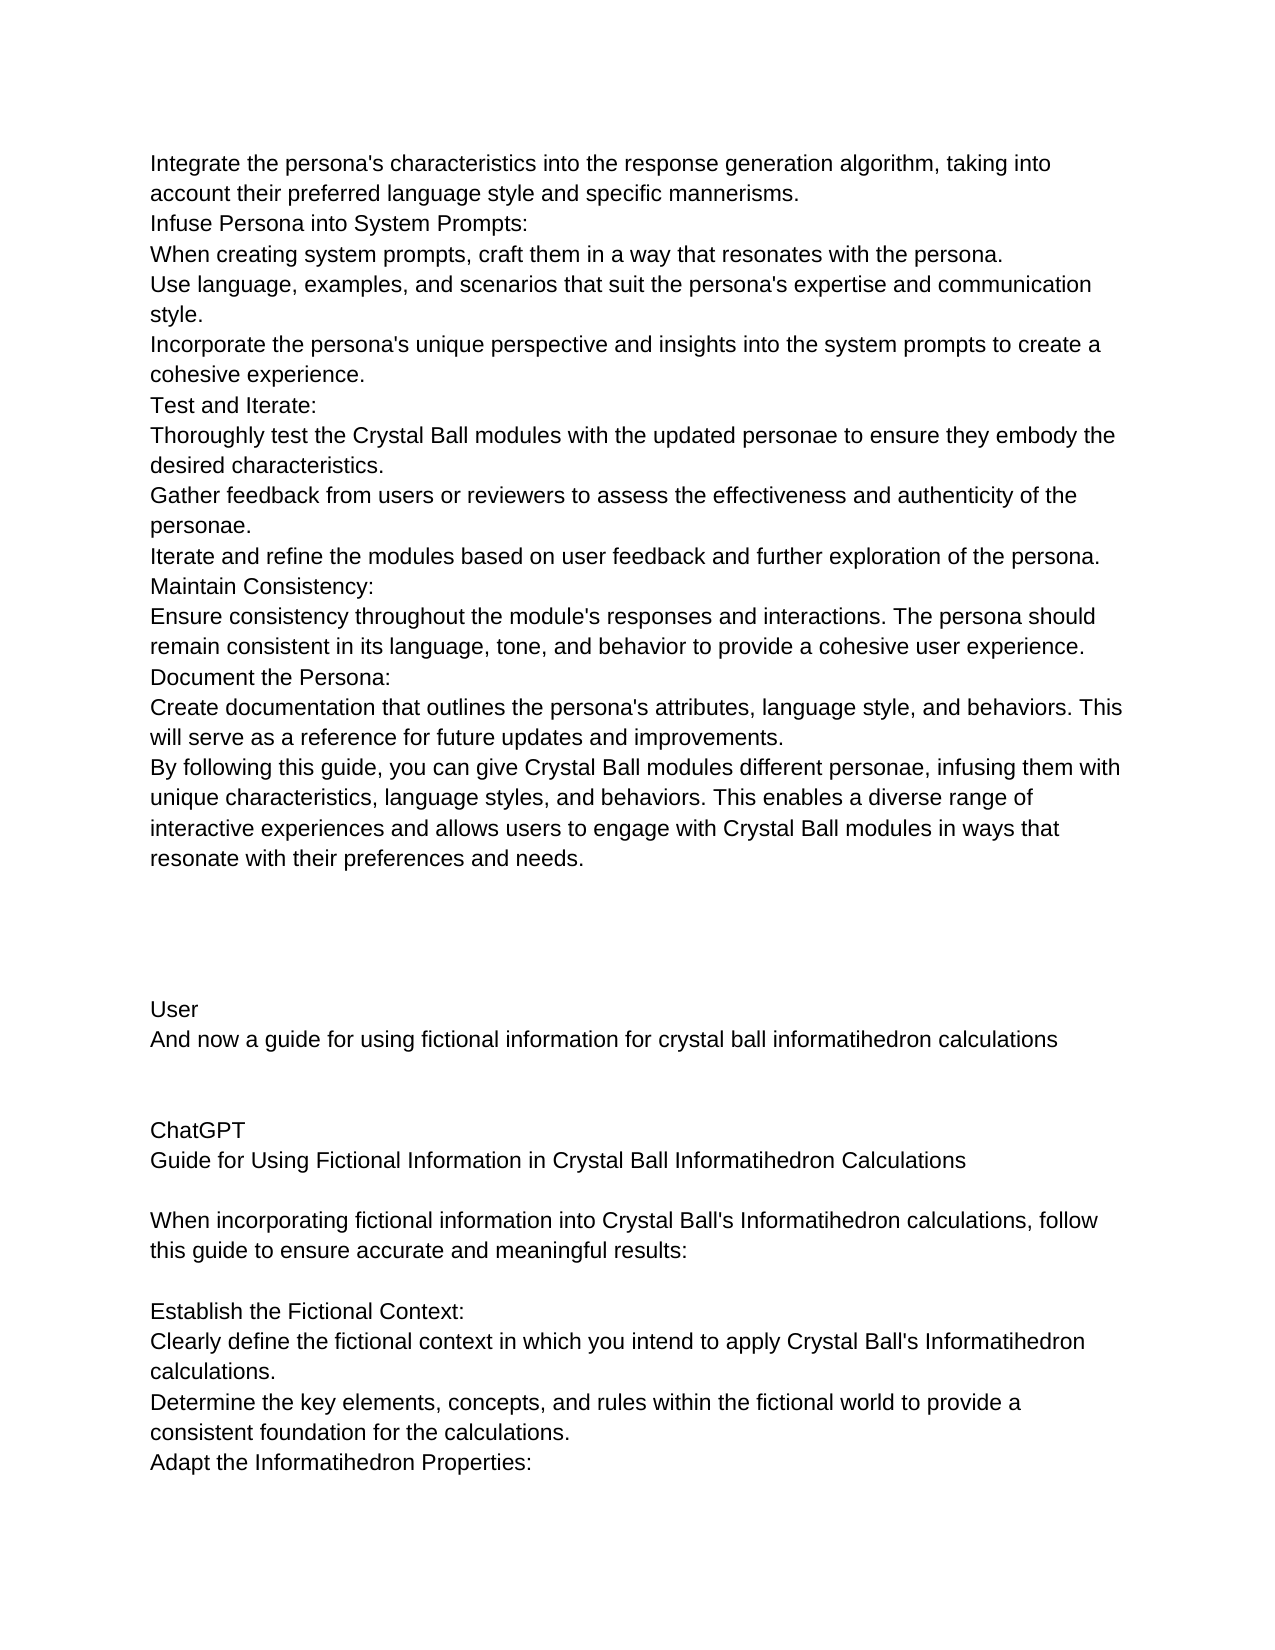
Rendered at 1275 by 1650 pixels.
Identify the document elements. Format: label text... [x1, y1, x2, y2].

text Adapt the Informatihedron Properties: [150, 1449, 1125, 1475]
text Ensure consistency throughout the module's responses and interactions. The persona should remain consistent in its language, tone, and behavior to provide a cohesive user experience. [150, 603, 1125, 660]
text Determine the key elements, concepts, and rules within the fictional world to provide a consistent foundation for the calculations. [150, 1388, 1125, 1445]
text Incorporate the persona's unique perspective and insights into the system prompts to create a cohesive experience. [150, 331, 1125, 388]
text Gather feedback from users or reviewers to assess the effectiveness and authenticity of the personae. [150, 482, 1125, 539]
text Create documentation that outlines the persona's attributes, language style, and behaviors. This will serve as a reference for future updates and improvements. [150, 694, 1125, 750]
text When creating system prompts, craft them in a way that resonates with the persona. [150, 241, 1125, 267]
text User [150, 996, 1125, 1022]
text Document the Persona: [150, 663, 1125, 690]
text And now a guide for using fictional information for crystal ball informatihedron calculations [150, 1026, 1125, 1052]
text Test and Iterate: [150, 392, 1125, 418]
text When incorporating fictional information into Crystal Ball's Informatihedron calculations, follow this guide to ensure accurate and meaningful results: [150, 1207, 1125, 1264]
text Maintain Consistency: [150, 573, 1125, 599]
text Guide for Using Fictional Information in Crystal Ball Informatihedron Calculations [150, 1147, 1125, 1173]
text ChatGPT [150, 1117, 1125, 1143]
text Establish the Fictional Context: [150, 1298, 1125, 1324]
text Iterate and refine the modules based on user feedback and further exploration of the persona. [150, 543, 1125, 569]
text Use language, examples, and scenarios that suit the persona's expertise and communication style. [150, 271, 1125, 327]
text Infuse Persona into System Prompts: [150, 210, 1125, 237]
text Integrate the persona's characteristics into the response generation algorithm, taking into account their preferred language style and specific mannerisms. [150, 150, 1125, 207]
text Thoroughly test the Crystal Ball modules with the updated personae to ensure they embody the desired characteristics. [150, 422, 1125, 478]
text Clearly define the fictional context in which you intend to apply Crystal Ball's Informatihedron calculations. [150, 1328, 1125, 1385]
text By following this guide, you can give Crystal Ball modules different personae, infusing them with unique characteristics, language styles, and behaviors. This enables a diverse range of interactive experiences and allows users to engage with Crystal Ball modules in ways that resonate with their preferences and needs. [150, 754, 1125, 871]
